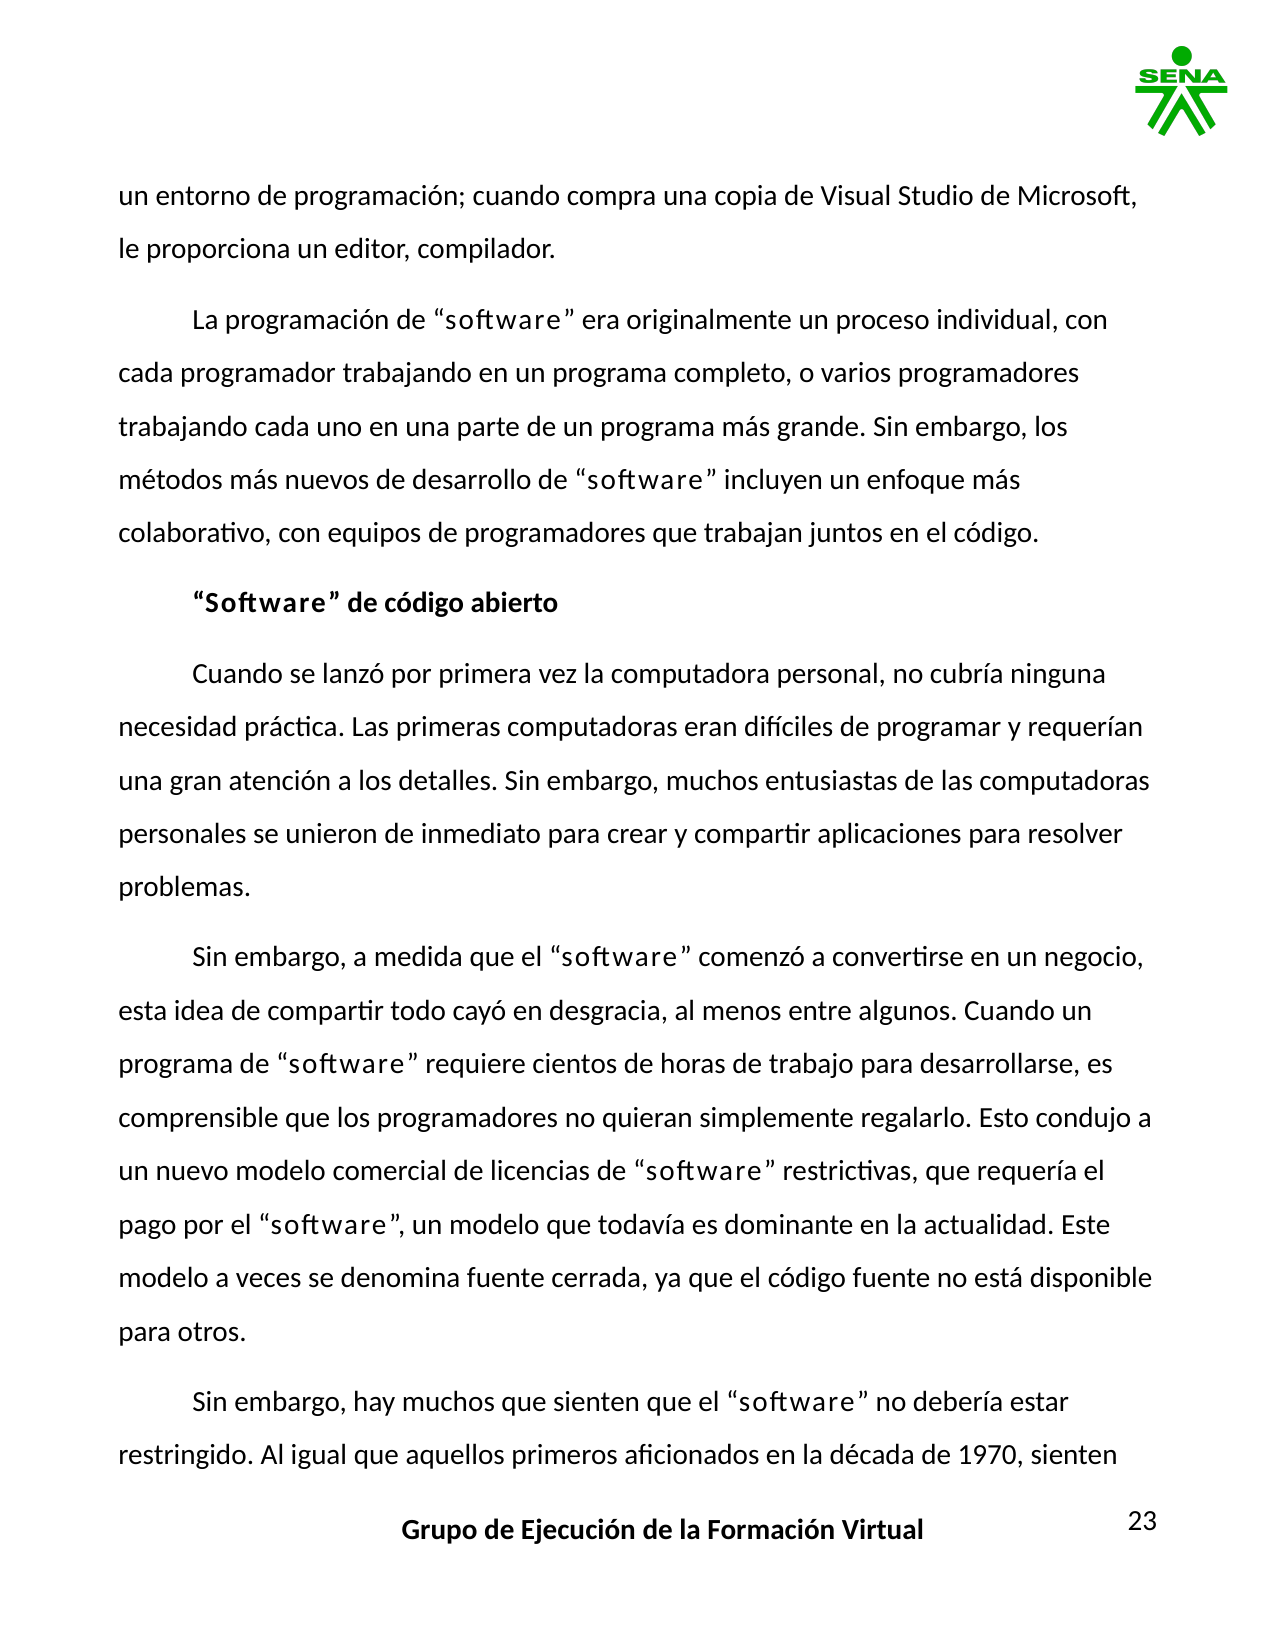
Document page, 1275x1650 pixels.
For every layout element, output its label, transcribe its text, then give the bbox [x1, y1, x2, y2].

picture [1135, 46, 1228, 136]
text Sin embargo, a medida que el “software” comenzó a convertirse en un negocio, esta idea de compartir todo cayó en desgracia, al menos entre algunos. Cuando un programa de “software” requiere cientos de horas de trabajo para desarrollarse, es comprensible que los programadores no quieran simplemente regalarlo. Esto condujo a un nuevo modelo comercial de licencias de “software” restrictivas, que requería el pago por el “software”, un modelo que todavía es dominante en la actualidad. Este modelo a veces se denomina fuente cerrada, ya que el código fuente no está disponible para otros. [118, 938, 1157, 1348]
text Cuando se lanzó por primera vez la computadora personal, no cubría ninguna necesidad práctica. Las primeras computadoras eran difíciles de programar y requerían una gran atención a los detalles. Sin embargo, muchos entusiastas de las computadoras personales se unieron de inmediato para crear y compartir aplicaciones para resolver problemas. [118, 655, 1157, 904]
text “Software” de código abierto [118, 584, 1157, 620]
text La programación de “software” era originalmente un proceso individual, con cada programador trabajando en un programa completo, o varios programadores trabajando cada uno en una parte de un programa más grande. Sin embargo, los métodos más nuevos de desarrollo de “software” incluyen un enfoque más colaborativo, con equipos de programadores que trabajan juntos en el código. [118, 301, 1157, 550]
